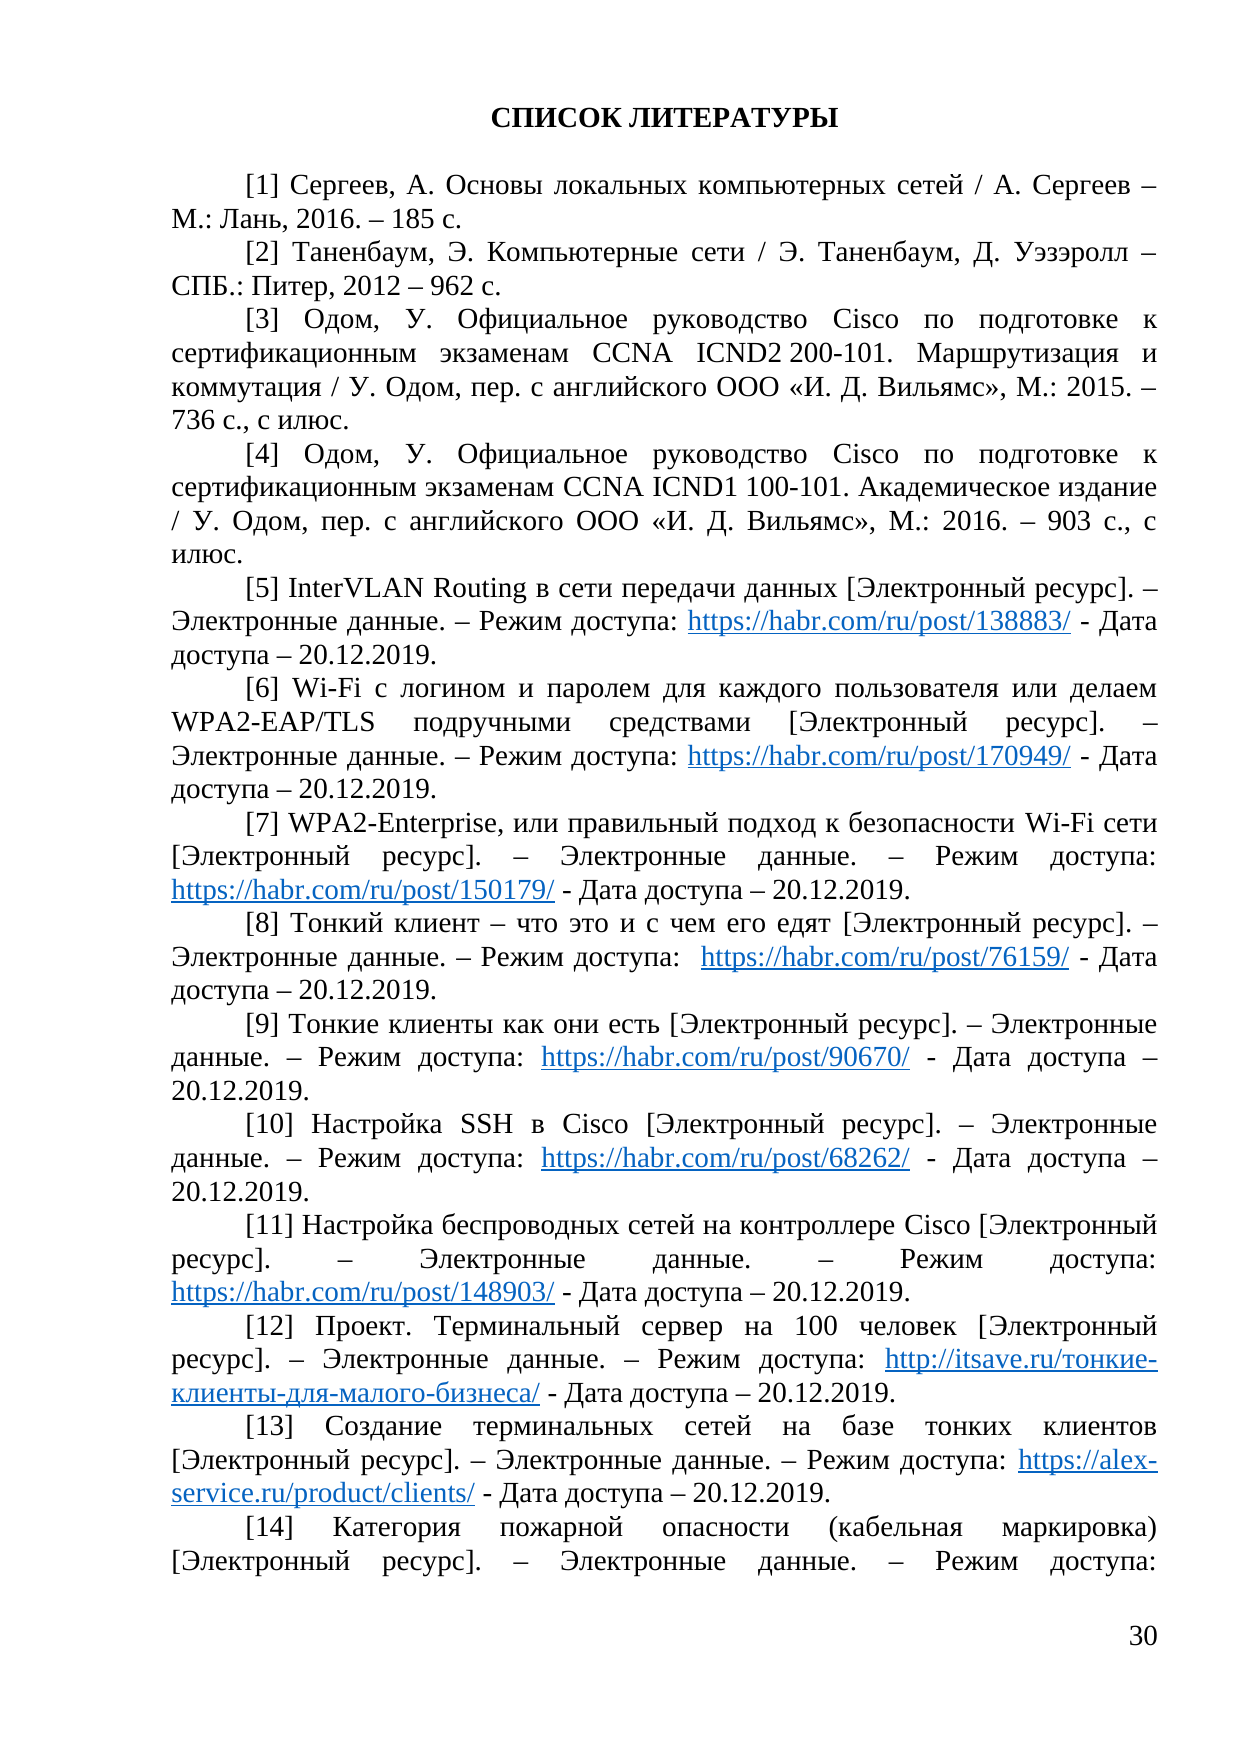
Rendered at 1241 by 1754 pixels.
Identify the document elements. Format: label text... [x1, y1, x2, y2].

list [7] WPA2-Enterprise, или правильный подход к безопасности Wi-Fi сети [Электронный ресурс]. – Электронные данные. – Режим доступа: https://habr.com/ru/post/150179/ - Дата доступа – 20.12.2019. [171, 805, 1157, 905]
list [2] Таненбаум, Э. Компьютерные сети / Э. Таненбаум, Д. Уэзэролл – СПБ.: Питер, 2012 – 962 с. [171, 234, 1157, 302]
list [171, 1509, 1157, 1576]
list [4] Одом, У. Официальное руководство Cisco по подготовке к сертификационным экзаменам CCNA ICND1 100-101. Академическое издание / У. Одом, пер. с английского ООО «И. Д. Вильямс», М.: 2016. – 903 с., с илюс. [171, 436, 1157, 570]
list [11] Настройка беспроводных сетей на контроллере Cisco [Электронный ресурс]. – Электронные данные. – Режим доступа: https://habr.com/ru/post/148903/ - Дата доступа – 20.12.2019. [171, 1207, 1157, 1308]
list [8] Тонкий клиент – что это и с чем его едят [Электронный ресурс]. – Электронные данные. – Режим доступа: https://habr.com/ru/post/76159/ - Дата доступа – 20.12.2019. [171, 905, 1157, 1006]
list [12] Проект. Терминальный сервер на 100 человек [Электронный ресурс]. – Электронные данные. – Режим доступа: http://itsave.ru/тонкие-клиенты-для-малого-бизнеса/ - Дата доступа – 20.12.2019. [171, 1308, 1157, 1408]
list [9] Тонкие клиенты как они есть [Электронный ресурс]. – Электронные данные. – Режим доступа: https://habr.com/ru/post/90670/ - Дата доступа – 20.12.2019. [171, 1006, 1157, 1107]
text [1] Сергеев, А. Основы локальных компьютерных сетей / А. Сергеев – М.: Лань, 2016. – 185 с. [171, 167, 1157, 234]
list [6] Wi-Fi с логином и паролем для каждого пользователя или делаем WPA2-EAP/TLS подручными средствами [Электронный ресурс]. – Электронные данные. – Режим доступа: https://habr.com/ru/post/170949/ - Дата доступа – 20.12.2019. [171, 671, 1157, 805]
text СПИСОК ЛИТЕРАТУРЫ [171, 100, 1157, 134]
list [3] Одом, У. Официальное руководство Cisco по подготовке к сертификационным экзаменам CCNA ICND2 200-101. Маршрутизация и коммутация / У. Одом, пер. с английского ООО «И. Д. Вильямс», М.: 2015. – 736 с., с илюс. [171, 302, 1157, 436]
list [13] Создание терминальных сетей на базе тонких клиентов [Электронный ресурс]. – Электронные данные. – Режим доступа: https://alex-service.ru/product/clients/ - Дата доступа – 20.12.2019. [171, 1408, 1157, 1509]
list [10] Настройка SSH в Cisco [Электронный ресурс]. – Электронные данные. – Режим доступа: https://habr.com/ru/post/68262/ - Дата доступа – 20.12.2019. [171, 1107, 1157, 1207]
list [5] InterVLAN Routing в сети передачи данных [Электронный ресурс]. – Электронные данные. – Режим доступа: https://habr.com/ru/post/138883/ - Дата доступа – 20.12.2019. [171, 570, 1157, 671]
